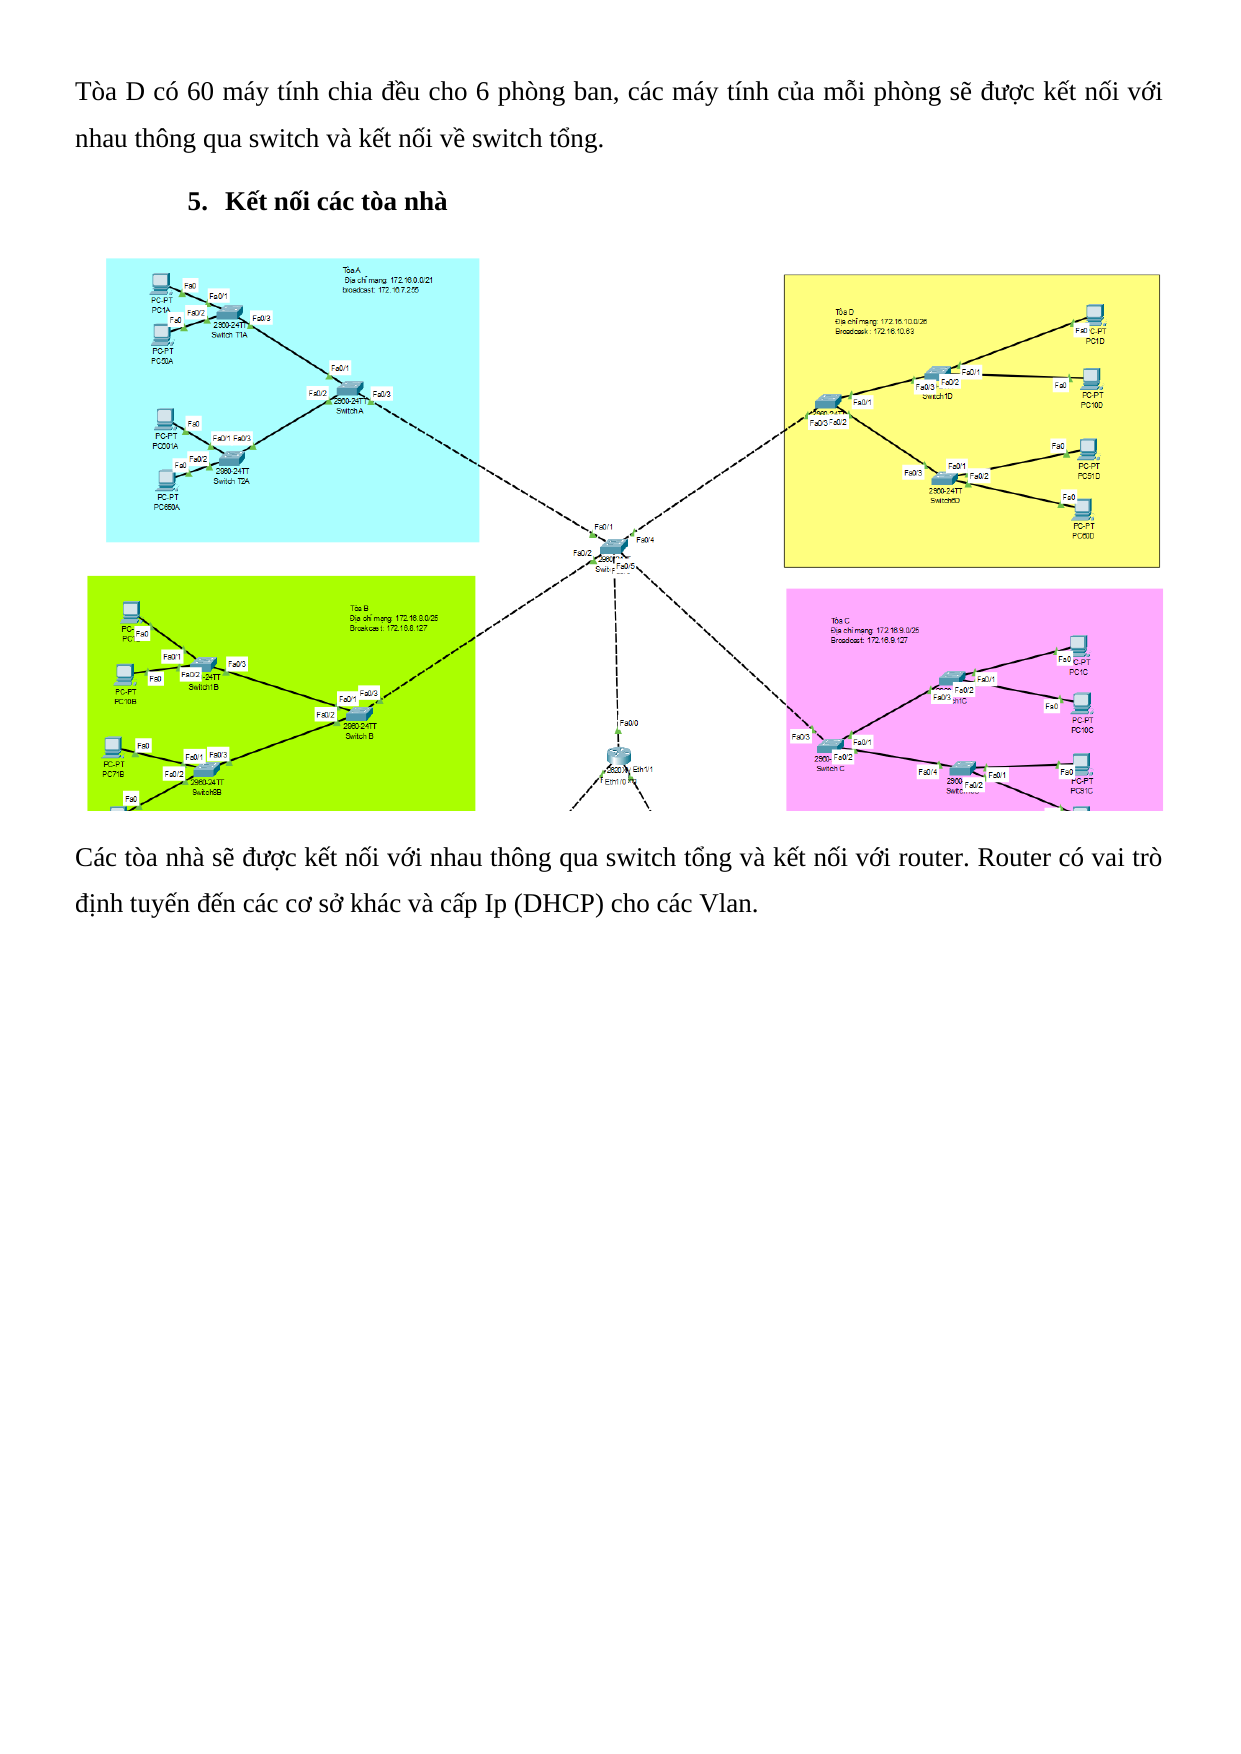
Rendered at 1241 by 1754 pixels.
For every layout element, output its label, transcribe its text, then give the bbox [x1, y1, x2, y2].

text Tòa D có 60 máy tính chia đều cho 6 phòng ban, các máy tính của mỗi phòng sẽ được kết nối với nhau thông qua switch và kết nối về switch tổng. [75, 75, 1165, 153]
picture [75, 248, 1166, 811]
text Các tòa nhà sẽ được kết nối với nhau thông qua switch tổng và kết nối với router. Router có vai trò định tuyến đến các cơ sở khác và cấp Ip (DHCP) cho các Vlan. [75, 841, 1165, 919]
list Kết nối các tòa nhà [187, 185, 1165, 216]
